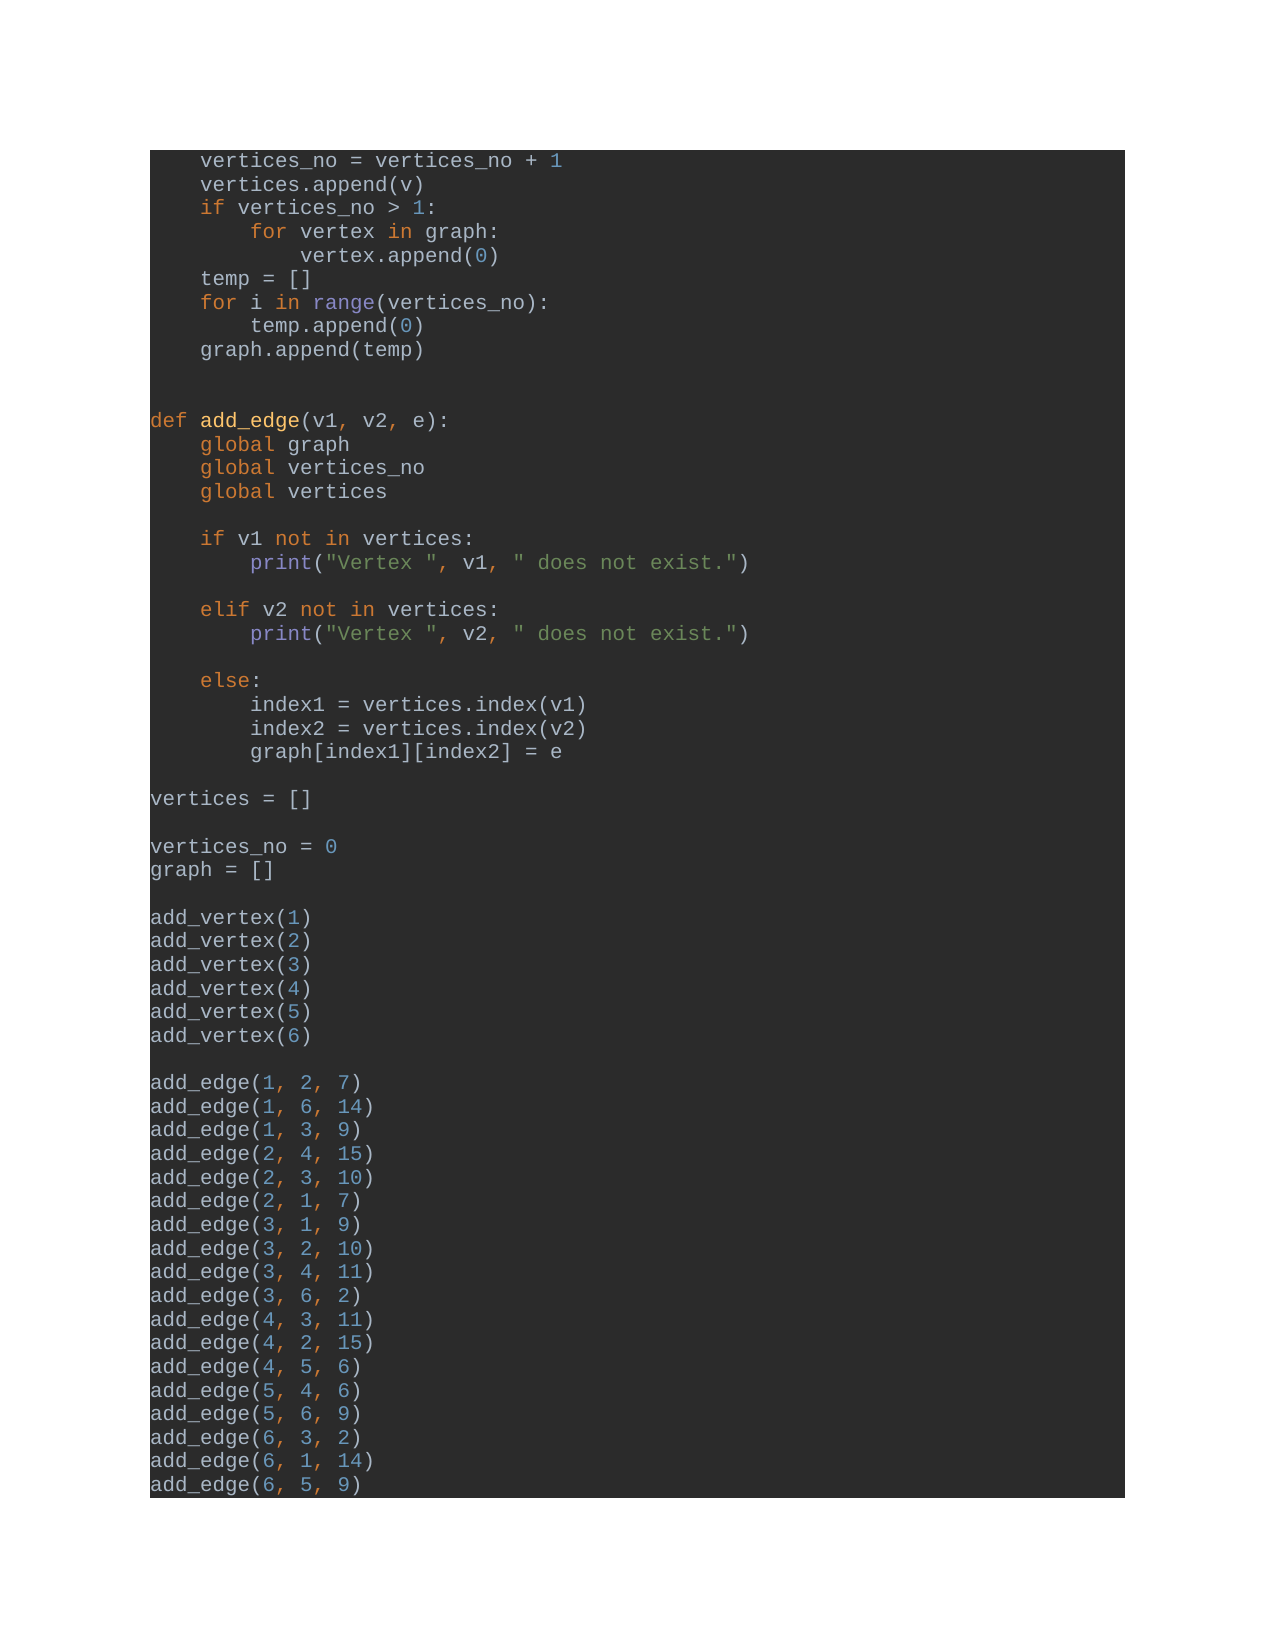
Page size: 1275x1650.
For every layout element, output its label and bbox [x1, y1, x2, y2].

text [150, 150, 1125, 1498]
